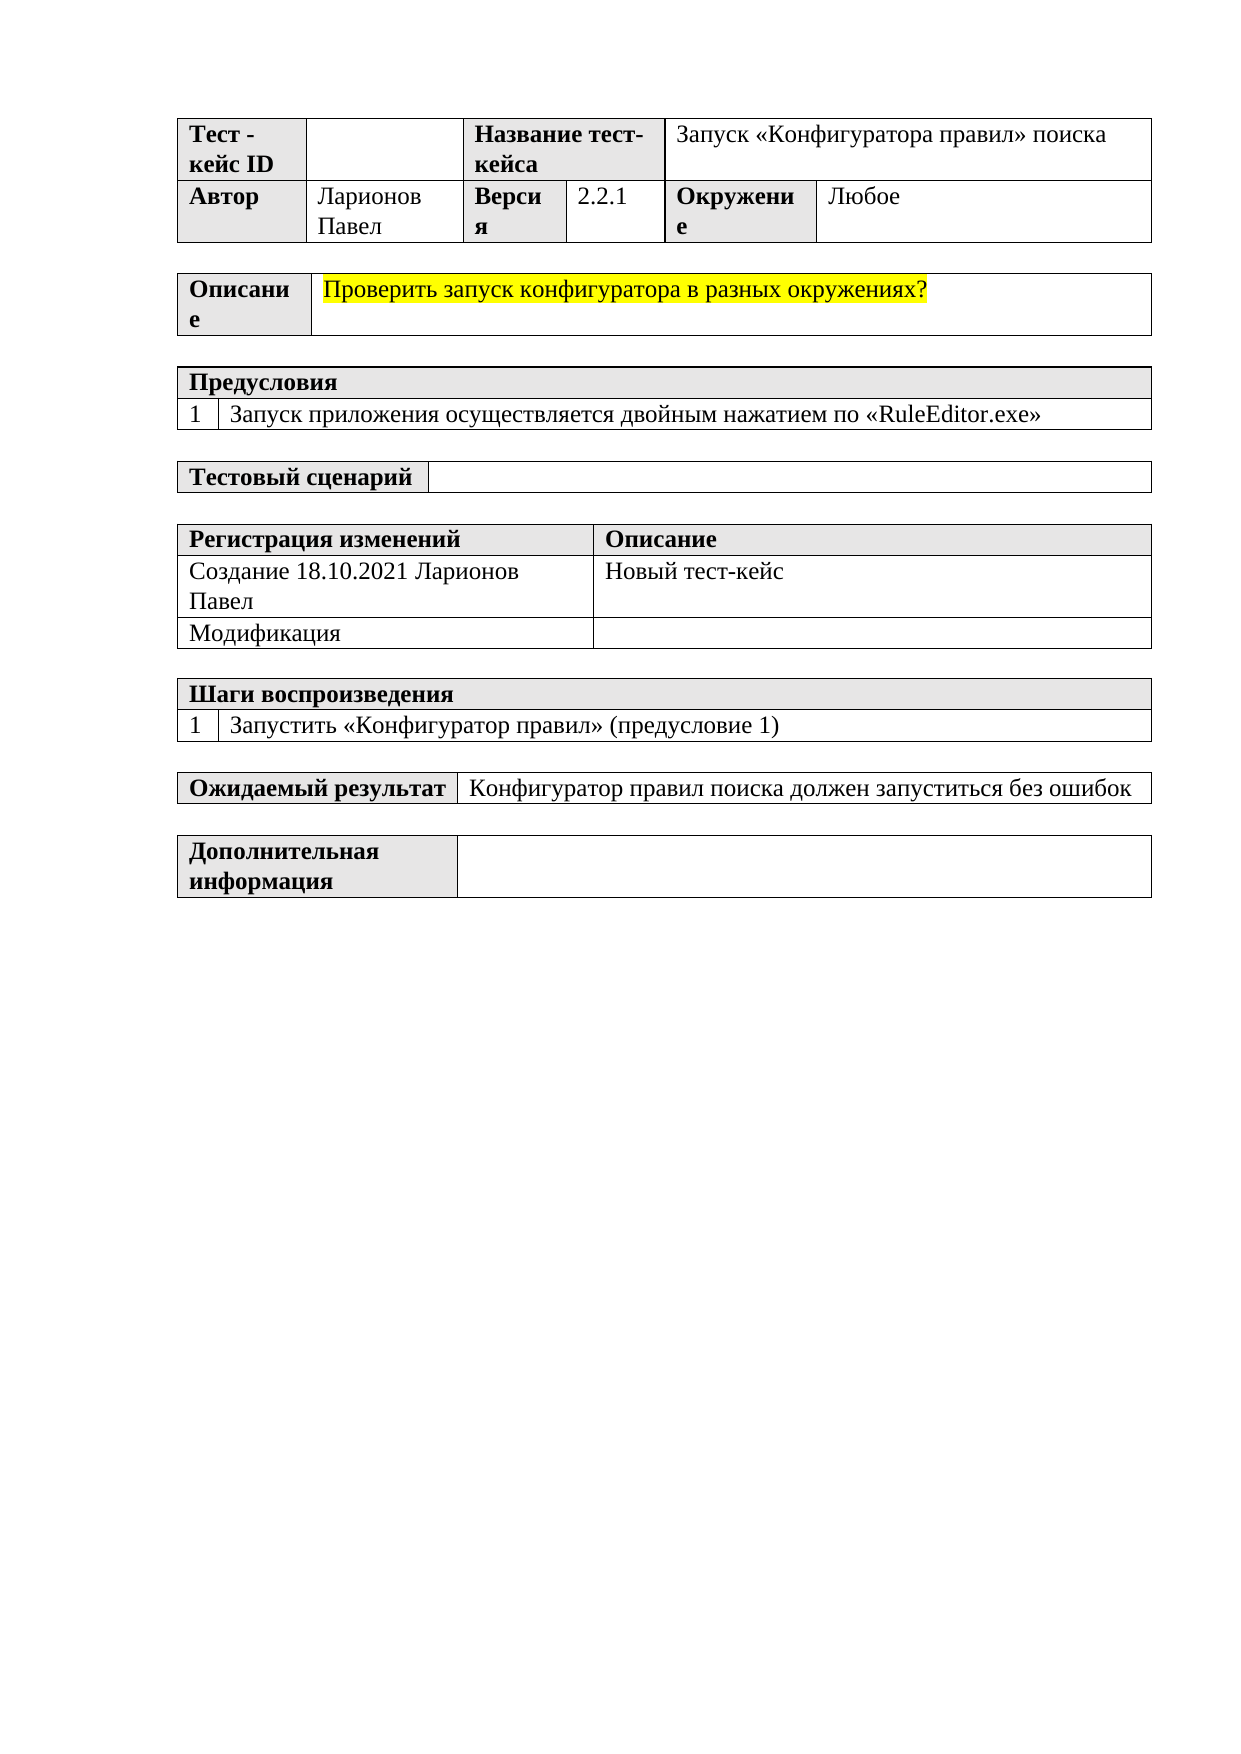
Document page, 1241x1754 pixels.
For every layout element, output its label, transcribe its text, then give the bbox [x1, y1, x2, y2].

table_cell Версия [464, 181, 566, 242]
table_cell Новый тест-кейс [594, 556, 1151, 617]
table_cell [594, 618, 1151, 648]
table_header [429, 462, 1151, 492]
table_cell Ларионов Павел [307, 181, 463, 242]
table_header Название тест- кейса [464, 119, 664, 180]
table_header Описание [594, 525, 1151, 555]
table_cell Запуск приложения осуществляется двойным нажатием по «RuleEditor.exe» [219, 399, 1151, 429]
table_header [307, 119, 463, 180]
table_cell 1 [178, 710, 218, 741]
table_header [458, 836, 1151, 897]
table_header Регистрация изменений [178, 525, 593, 555]
table_cell Создание 18.10.2021 Ларионов Павел [178, 556, 593, 617]
table_cell Запустить «Конфигуратор правил» (предусловие 1) [219, 710, 1151, 741]
table_cell Окружение [666, 181, 816, 242]
table_header Запуск «Конфигуратора правил» поиска [666, 119, 1151, 180]
table_header Описание [178, 274, 311, 335]
table_header Дополнительная информация [178, 836, 457, 897]
table_header Ожидаемый результат [178, 773, 457, 803]
table_cell Автор [178, 181, 306, 242]
table_header Конфигуратор правил поиска должен запуститься без ошибок [458, 773, 1151, 803]
table_cell 1 [178, 399, 218, 429]
table_header Шаги воспроизведения [178, 679, 1151, 709]
table_header Предусловия [178, 368, 1151, 398]
table_header Тестовый сценарий [178, 462, 428, 492]
table_header Тест -кейс ID [178, 119, 306, 180]
table_cell Модификация [178, 618, 593, 648]
table_cell 2.2.1 [567, 181, 664, 242]
table_cell Любое [817, 181, 1151, 242]
table_header Проверить запуск конфигуратора в разных окружениях? [312, 274, 1151, 335]
